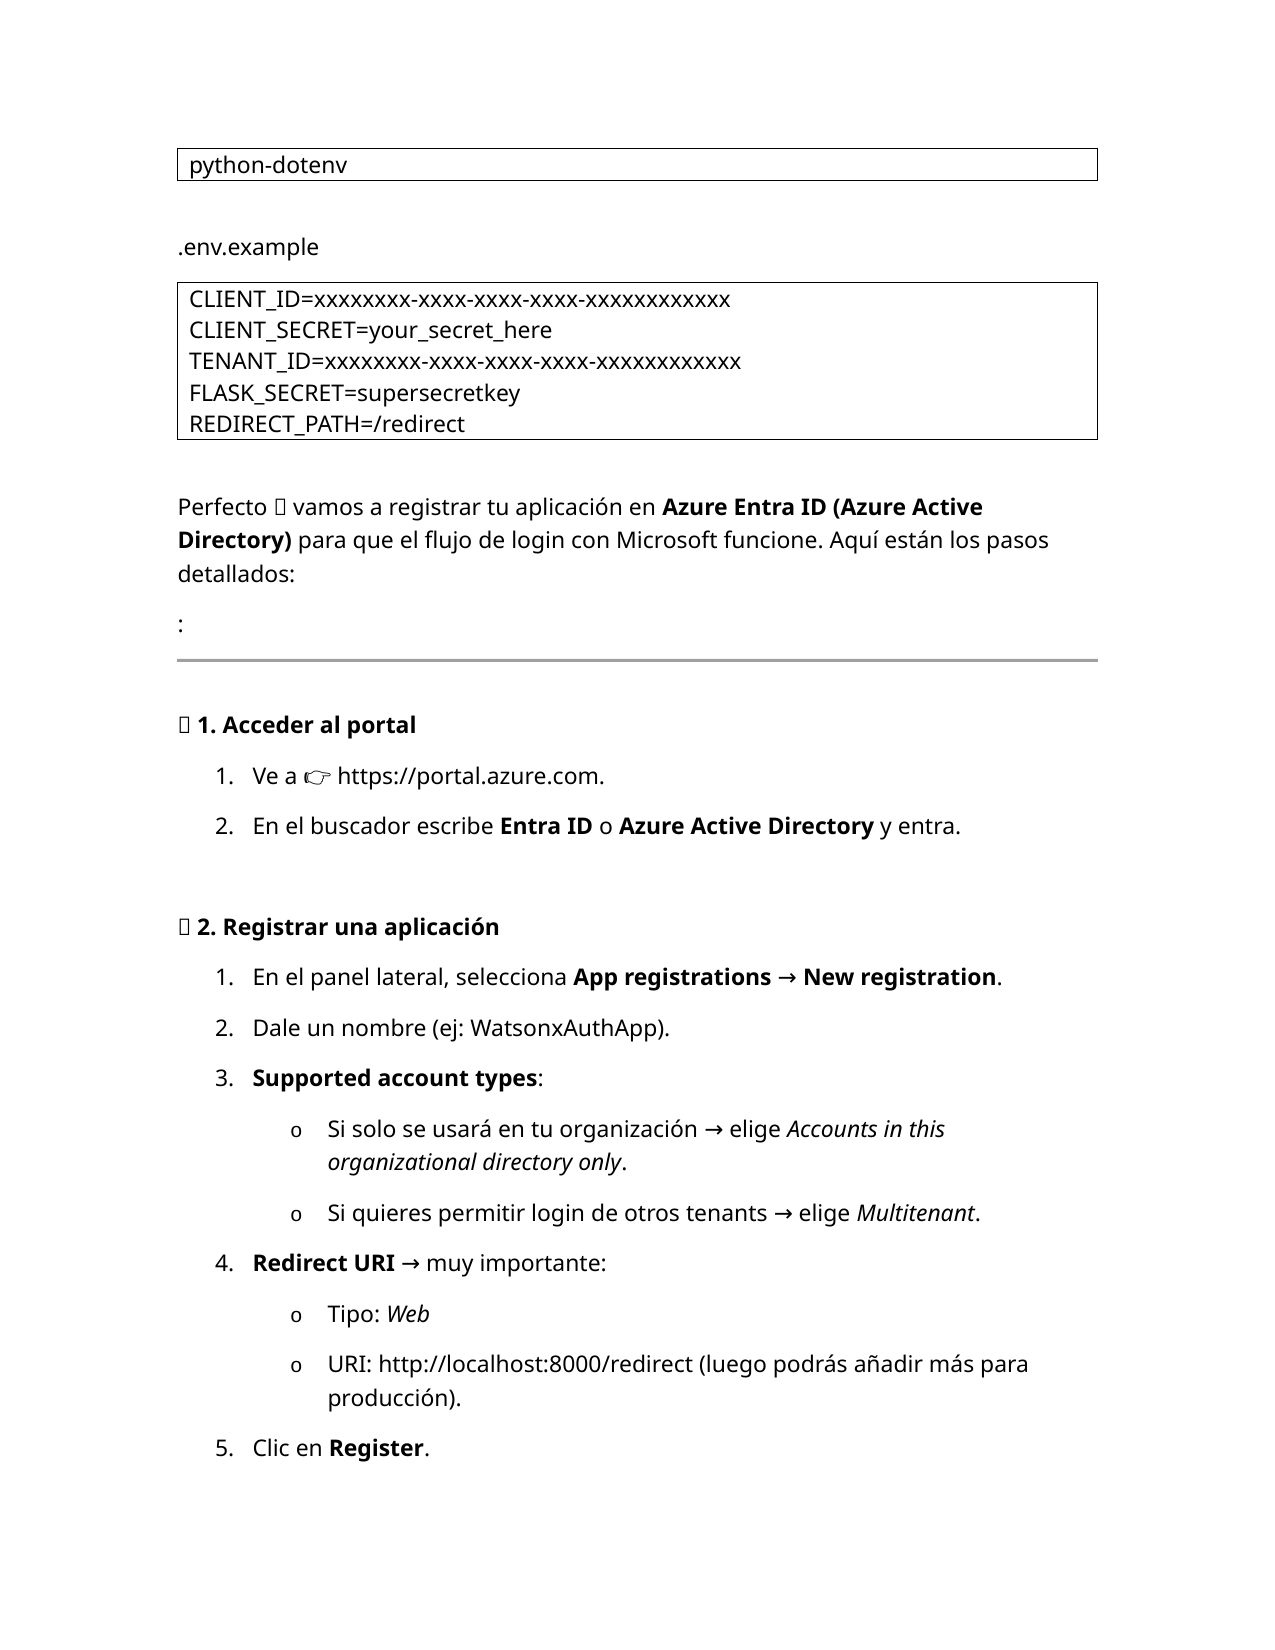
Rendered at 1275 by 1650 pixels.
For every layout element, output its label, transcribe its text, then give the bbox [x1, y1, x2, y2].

list Si solo se usará en tu organización → elige Accounts in this organizational directory only. [290, 1113, 1098, 1178]
list Tipo: Web [290, 1298, 1098, 1329]
list Redirect URI → muy importante: [215, 1247, 1098, 1278]
text .env.example [177, 231, 1098, 263]
text : [177, 608, 1098, 640]
text Perfecto 🚀 vamos a registrar tu aplicación en Azure Entra ID (Azure Active Directory) para que el flujo de login con Microsoft funcione. Aquí están los pasos detallados: [177, 491, 1098, 589]
list En el buscador escribe Entra ID o Azure Active Directory y entra. [215, 810, 1098, 841]
text 🔹 1. Acceder al portal [177, 709, 1098, 741]
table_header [178, 149, 1097, 180]
list Si quieres permitir login de otros tenants → elige Multitenant. [290, 1197, 1098, 1228]
table_header CLIENT_ID=xxxxxxxx-xxxx-xxxx-xxxx-xxxxxxxxxxxx CLIENT_SECRET=your_secret_here TENANT_ID=xxxxxxxx-xxxx-xxxx-xxxx-xxxxxxxxxxxx FLASK_SECRET=supersecretkey REDIRECT_PATH=/redirect [178, 283, 1097, 439]
list En el panel lateral, selecciona App registrations → New registration. [215, 961, 1098, 993]
text 🔹 2. Registrar una aplicación [177, 911, 1098, 942]
list URI: http://localhost:8000/redirect (luego podrás añadir más para producción). [290, 1348, 1098, 1413]
list Ve a 👉 https://portal.azure.com. [215, 760, 1098, 791]
list Clic en Register. [215, 1432, 1098, 1463]
list Supported account types: [215, 1062, 1098, 1093]
list Dale un nombre (ej: WatsonxAuthApp). [215, 1012, 1098, 1043]
